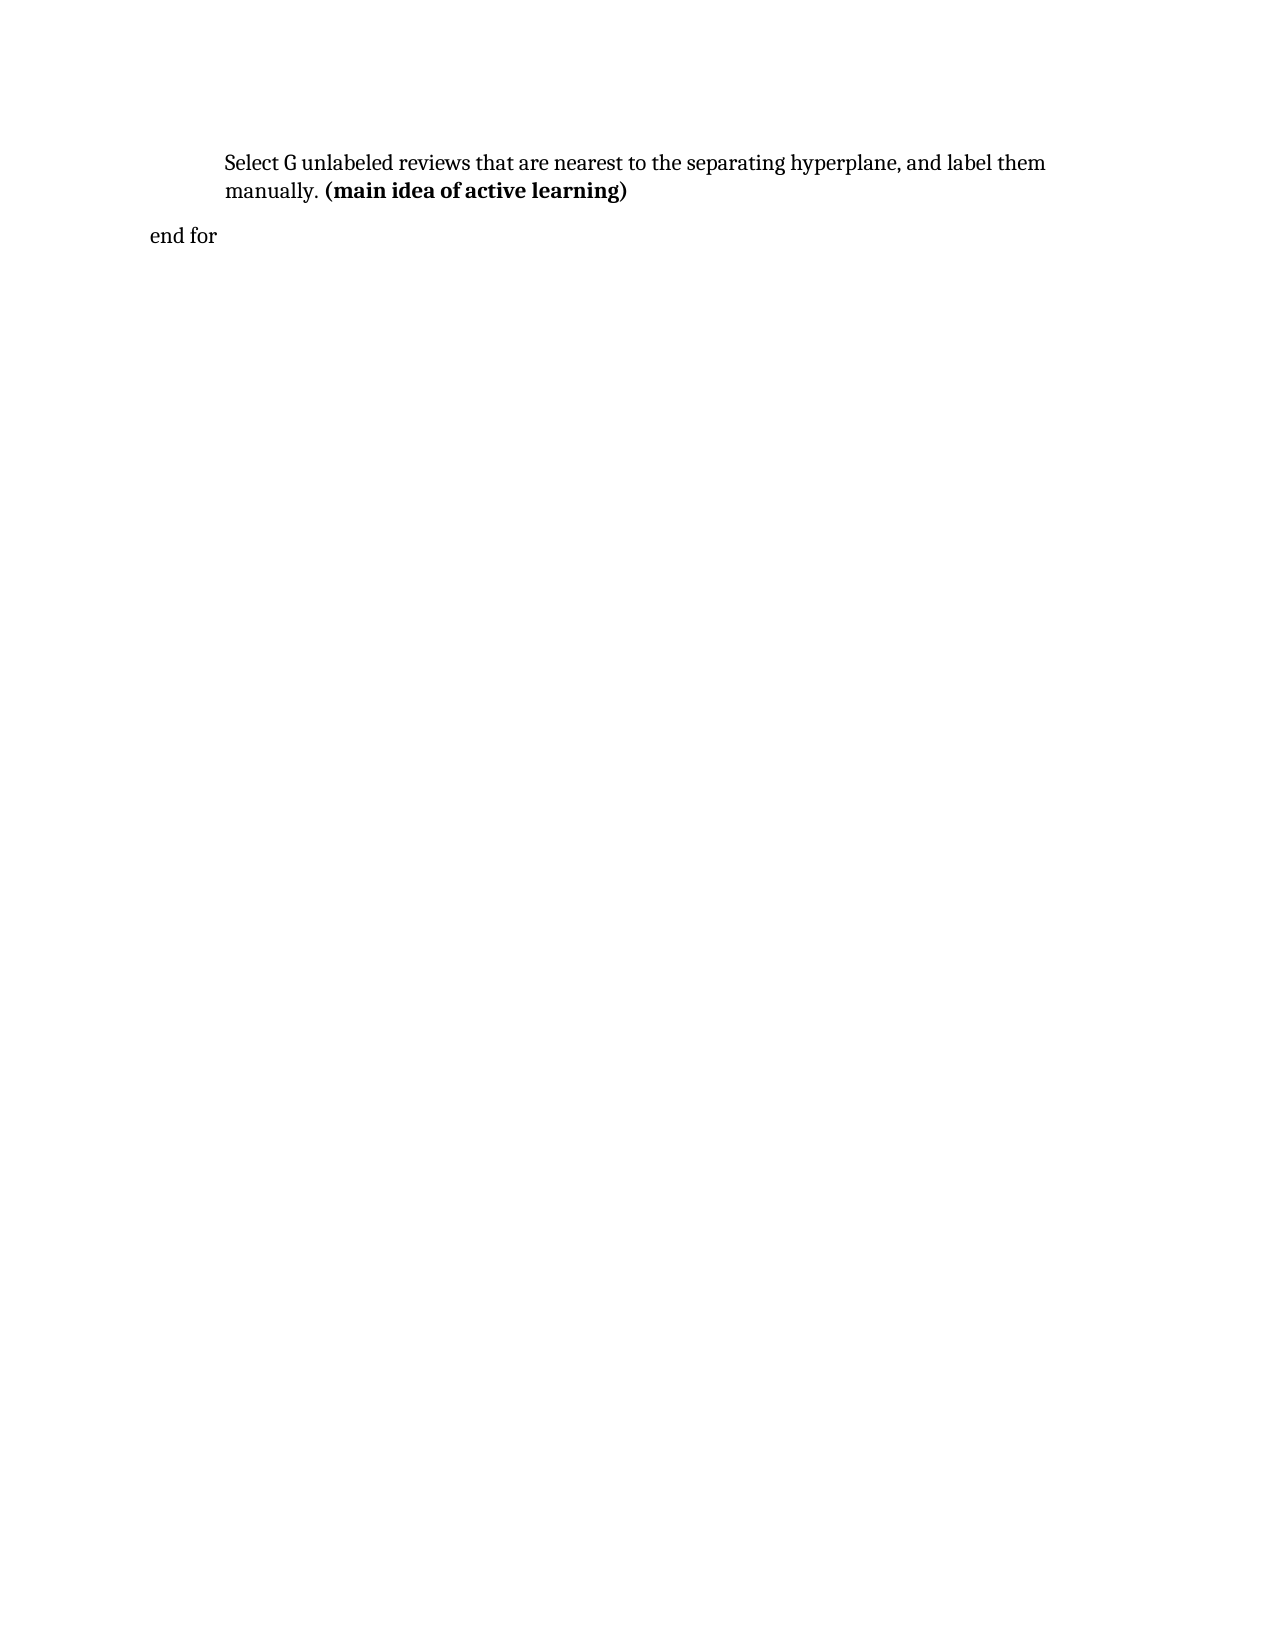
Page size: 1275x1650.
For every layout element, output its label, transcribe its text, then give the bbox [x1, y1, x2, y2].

text end for [150, 222, 1125, 249]
text Select G unlabeled reviews that are nearest to the separating hyperplane, and label them manually. (main idea of active learning) [225, 150, 1125, 204]
